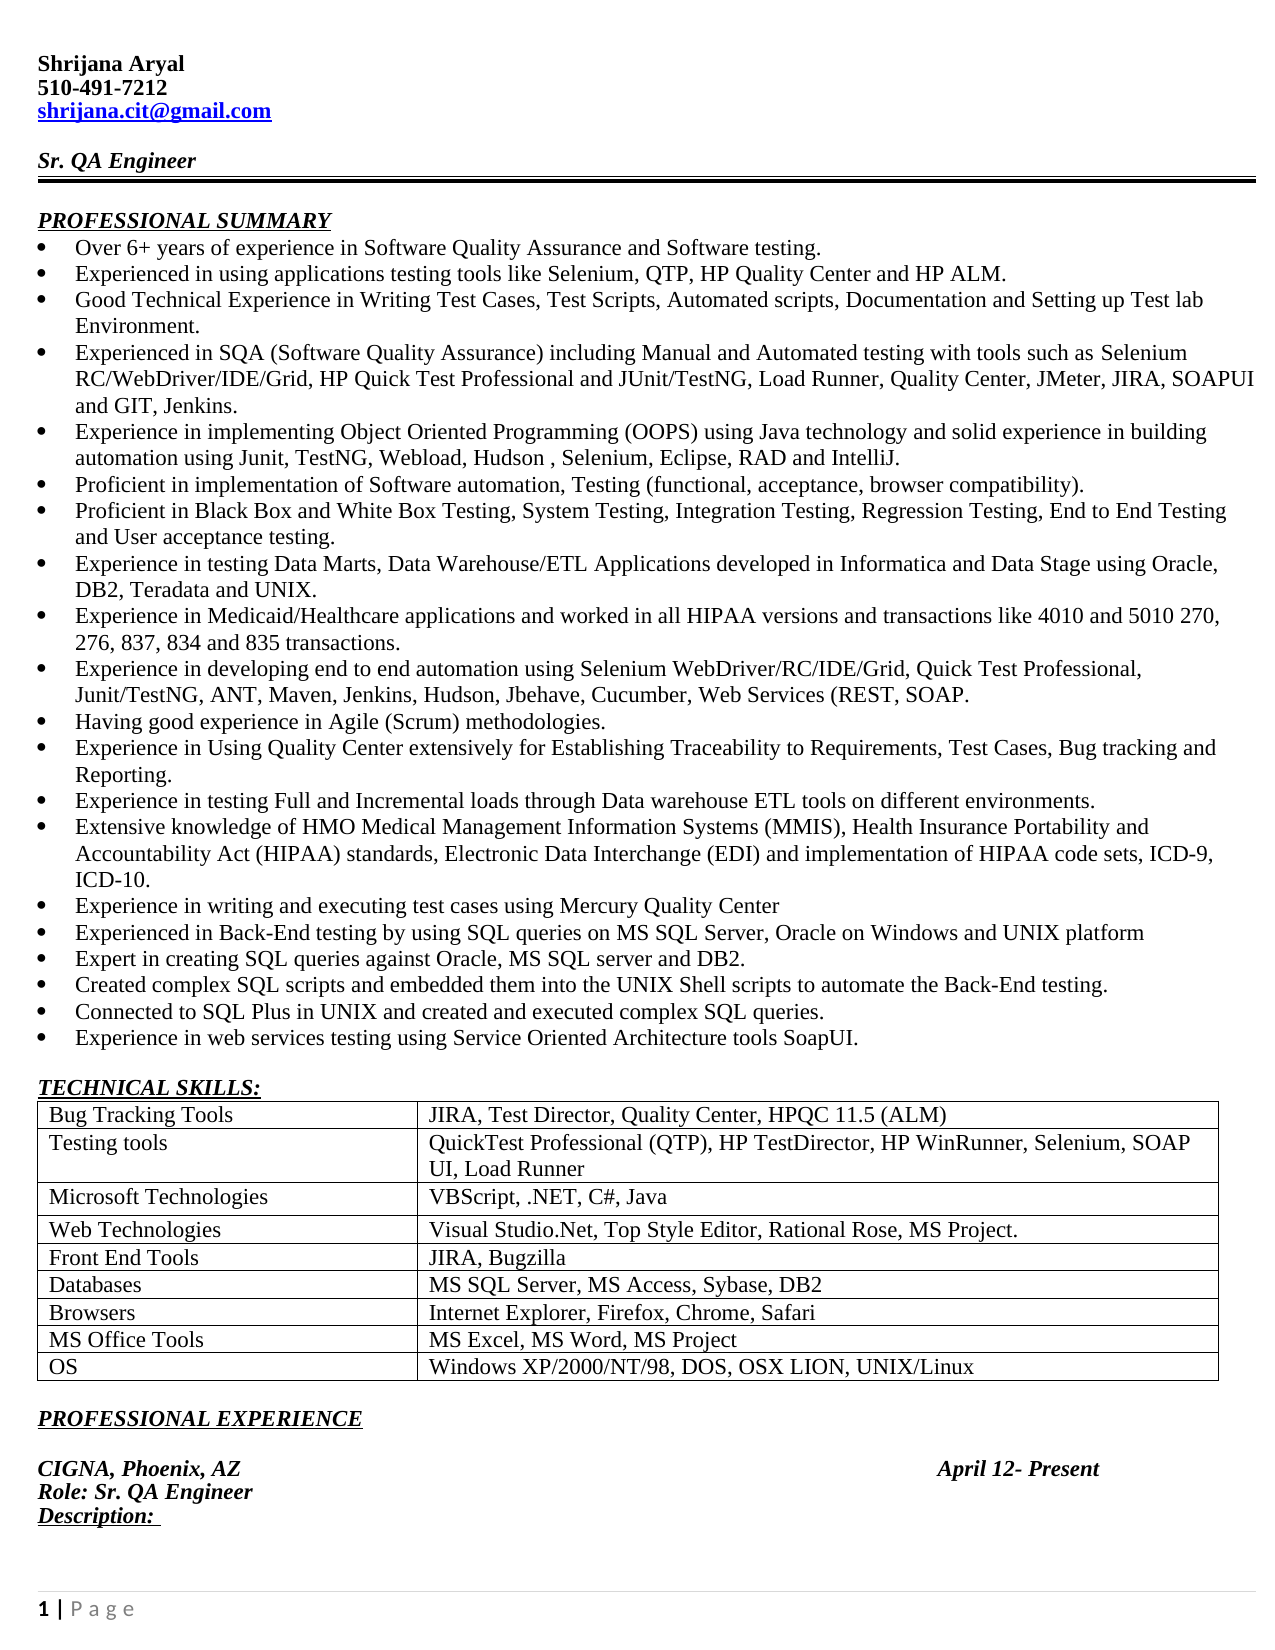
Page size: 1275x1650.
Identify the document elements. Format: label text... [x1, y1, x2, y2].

table_header JIRA, Test Director, Quality Center, HPQC 11.5 (ALM) [418, 1102, 1218, 1128]
table_cell OS [38, 1353, 417, 1380]
text Sr. QA Engineer [37, 150, 1256, 183]
table_cell Databases [38, 1271, 417, 1297]
list Proficient in Black Box and White Box Testing, System Testing, Integration Testing, Regression Testing, End to End Testing and User acceptance testing. [37, 497, 1256, 550]
list Experience in web services testing using Service Oriented Architecture tools SoapUI. [37, 1024, 1256, 1051]
list Extensive knowledge of HMO Medical Management Information Systems (MMIS), Health Insurance Portability and Accountability Act (HIPAA) standards, Electronic Data Interchange (EDI) and implementation of HIPAA code sets, ICD-9, ICD-10. [37, 813, 1256, 892]
text Description: [37, 1504, 1256, 1528]
list Experience in Medicaid/Healthcare applications and worked in all HIPAA versions and transactions like 4010 and 5010 270, 276, 837, 834 and 835 transactions. [37, 602, 1256, 655]
table_cell MS Excel, MS Word, MS Project [418, 1326, 1218, 1352]
list Having good experience in Agile (Scrum) methodologies. [37, 708, 1256, 734]
table_cell QuickTest Professional (QTP), HP TestDirector, HP WinRunner, Selenium, SOAP UI, Load Runner [418, 1129, 1218, 1182]
list Experienced in using applications testing tools like Selenium, QTP, HP Quality Center and HP ALM. [37, 260, 1256, 286]
list Experienced in Back-End testing by using SQL queries on MS SQL Server, Oracle on Windows and UNIX platform [37, 919, 1256, 945]
table_cell JIRA, Bugzilla [418, 1244, 1218, 1270]
text PROFESSIONAL EXPERIENCE [37, 1407, 1256, 1431]
list Experienced in SQA (Software Quality Assurance) including Manual and Automated testing with tools such as Selenium RC/WebDriver/IDE/Grid, HP Quick Test Professional and JUnit/TestNG, Load Runner, Quality Center, JMeter, JIRA, SOAPUI and GIT, Jenkins. [37, 339, 1256, 418]
list Good Technical Experience in Writing Test Cases, Test Scripts, Automated scripts, Documentation and Setting up Test lab Environment. [37, 286, 1256, 339]
text PROFESSIONAL SUMMARY [37, 210, 1256, 233]
list Created complex SQL scripts and embedded them into the UNIX Shell scripts to automate the Back-End testing. [37, 971, 1256, 998]
text CIGNA, Phoenix, AZ April 12- Present [37, 1457, 1256, 1481]
table_header Bug Tracking Tools [38, 1102, 417, 1128]
table_cell Internet Explorer, Firefox, Chrome, Safari [418, 1299, 1218, 1325]
list Experience in writing and executing test cases using Mercury Quality Center [37, 892, 1256, 919]
list Experience in Using Quality Center extensively for Establishing Traceability to Requirements, Test Cases, Bug tracking and Reporting. [37, 734, 1256, 787]
list Over 6+ years of experience in Software Quality Assurance and Software testing. [37, 233, 1256, 260]
text 510-491-7212 [37, 76, 1256, 100]
list Expert in creating SQL queries against Oracle, MS SQL server and DB2. [37, 945, 1256, 971]
text shrijana.cit@gmail.com [37, 100, 1256, 124]
table_cell Microsoft Technologies [38, 1183, 417, 1215]
list Experience in implementing Object Oriented Programming (OOPS) using Java technology and solid experience in building automation using Junit, TestNG, Webload, Hudson , Selenium, Eclipse, RAD and IntelliJ. [37, 418, 1256, 471]
table_cell Front End Tools [38, 1244, 417, 1270]
table_cell Browsers [38, 1299, 417, 1325]
text Role: Sr. QA Engineer [37, 1481, 1256, 1504]
table_cell VBScript, .NET, C#, Java [418, 1183, 1218, 1215]
table_cell Visual Studio.Net, Top Style Editor, Rational Rose, MS Project. [418, 1216, 1218, 1243]
list Experience in developing end to end automation using Selenium WebDriver/RC/IDE/Grid, Quick Test Professional, Junit/TestNG, ANT, Maven, Jenkins, Hudson, Jbehave, Cucumber, Web Services (REST, SOAP. [37, 655, 1256, 708]
text Shrijana Aryal [37, 53, 1256, 76]
list Experience in testing Data Marts, Data Warehouse/ETL Applications developed in Informatica and Data Stage using Oracle, DB2, Teradata and UNIX. [37, 550, 1256, 602]
list Proficient in implementation of Software automation, Testing (functional, acceptance, browser compatibility). [37, 471, 1256, 497]
list Connected to SQL Plus in UNIX and created and executed complex SQL queries. [37, 998, 1256, 1024]
text TECHNICAL SKILLS: [37, 1077, 1256, 1101]
table_cell MS SQL Server, MS Access, Sybase, DB2 [418, 1271, 1218, 1297]
table_cell Web Technologies [38, 1216, 417, 1243]
table_cell Windows XP/2000/NT/98, DOS, OSX LION, UNIX/Linux [418, 1353, 1218, 1380]
table_cell Testing tools [38, 1129, 417, 1182]
list Experience in testing Full and Incremental loads through Data warehouse ETL tools on different environments. [37, 787, 1256, 813]
table_cell MS Office Tools [38, 1326, 417, 1352]
